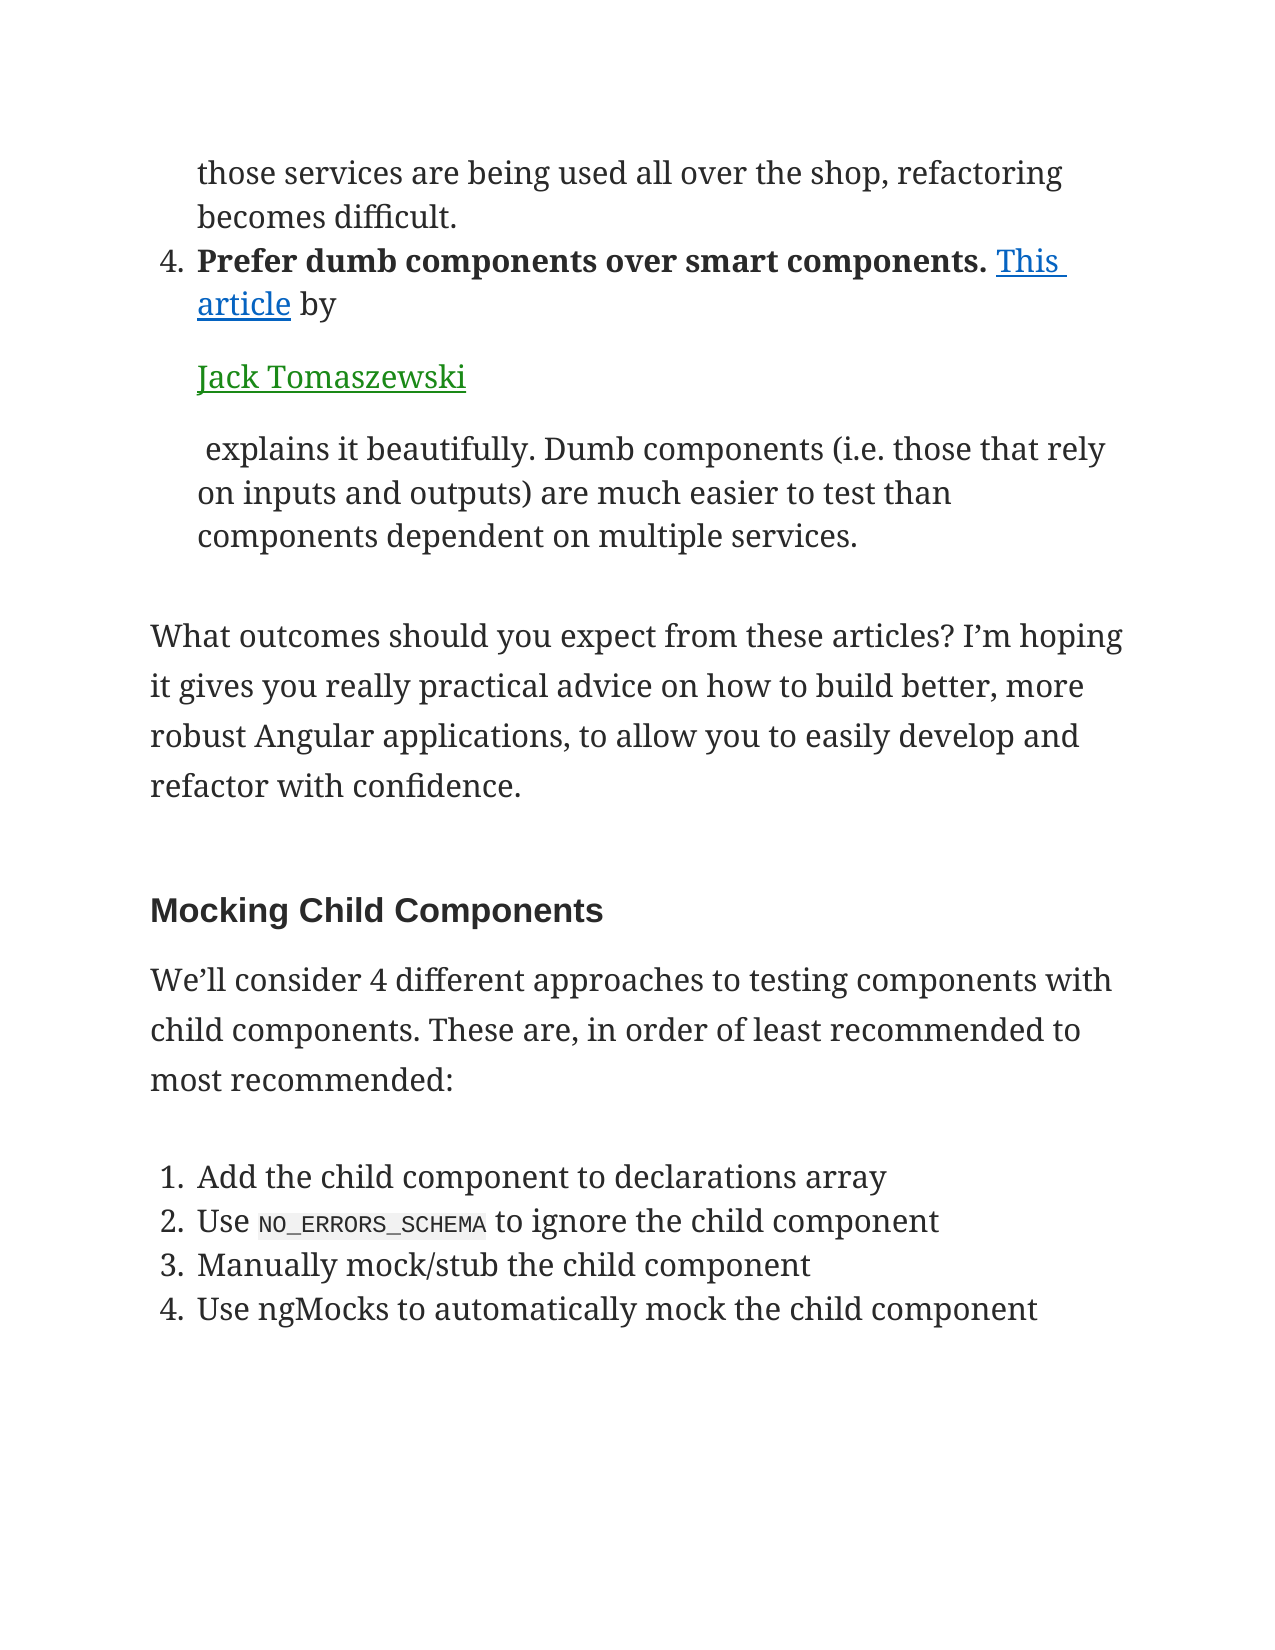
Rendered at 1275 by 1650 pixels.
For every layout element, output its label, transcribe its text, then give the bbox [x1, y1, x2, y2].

text explains it beautifully. Dumb components (i.e. those that rely on inputs and outputs) are much easier to test than components dependent on multiple services. [197, 426, 1125, 557]
list Manually mock/stub the child component [159, 1242, 1125, 1286]
list Add the child component to declarations array [159, 1154, 1125, 1198]
text Jack Tomaszewski [197, 353, 1125, 397]
text What outcomes should you expect from these articles? I’m hoping it gives you really practical advice on how to build better, more robust Angular applications, to allow you to easily develop and refactor with confidence. [150, 607, 1125, 807]
list Use ngMocks to automatically mock the child component [159, 1286, 1125, 1329]
text We’ll consider 4 different approaches to testing components with child components. These are, in order of least recommended to most recommended: [150, 951, 1125, 1101]
subtitle Mocking Child Components [150, 886, 1125, 929]
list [159, 150, 1125, 237]
list Prefer dumb components over smart components. This article by [159, 237, 1125, 325]
list Use NO_ERRORS_SCHEMA to ignore the child component [159, 1198, 1125, 1242]
